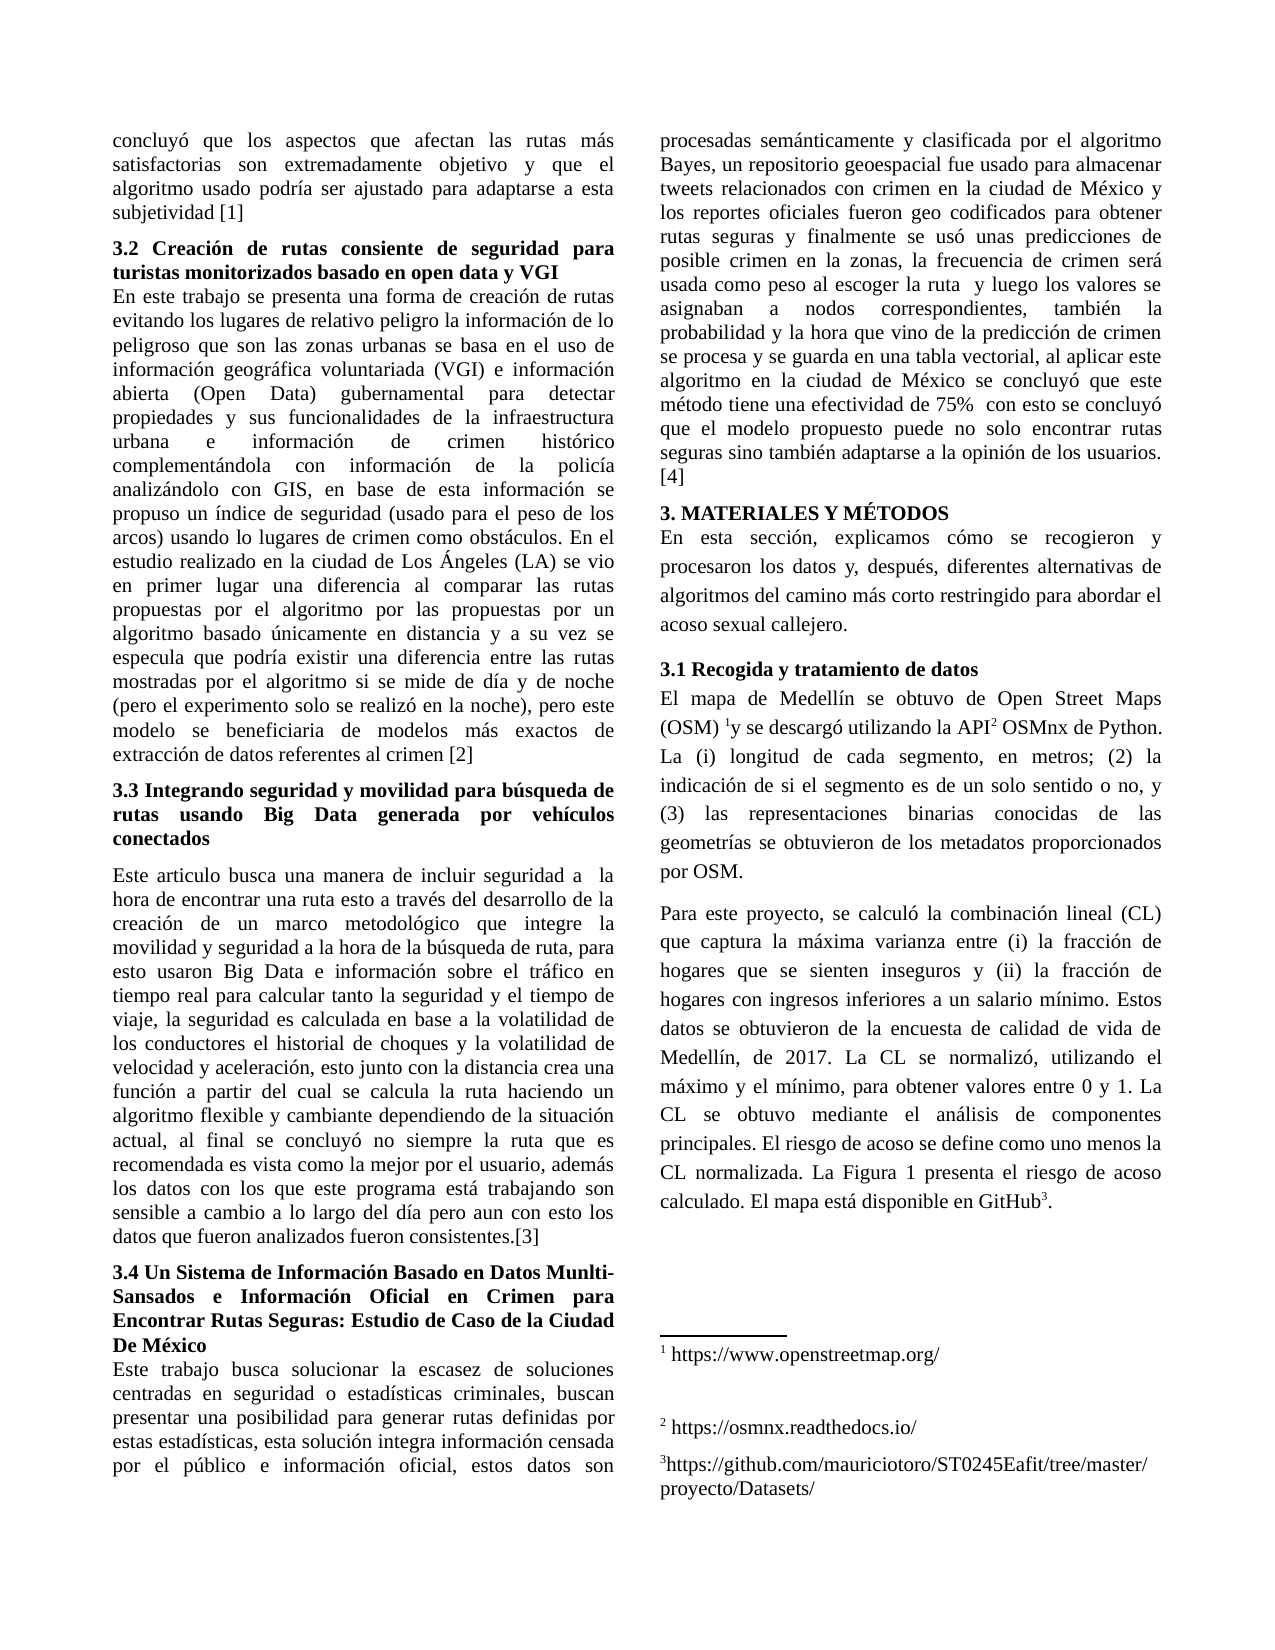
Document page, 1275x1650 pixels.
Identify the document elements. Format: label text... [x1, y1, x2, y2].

subtitle 3.2 Creación de rutas consiente de seguridad para turistas monitorizados basado en open data y VGI [112, 236, 615, 284]
subtitle 3.1 Recogida y tratamiento de datos [660, 657, 1162, 681]
subtitle 3.3 Integrando seguridad y movilidad para búsqueda de rutas usando Big Data generada por vehículos conectados [112, 778, 615, 850]
subtitle 3.4 Un Sistema de Información Basado en Datos Munlti-Sansados e Información Oficial en Crimen para Encontrar Rutas Seguras: Estudio de Caso de la Ciudad De México [112, 1260, 615, 1357]
subtitle 3. MATERIALES Y MÉTODOS [660, 501, 1162, 525]
text En esta sección, explicamos cómo se recogieron y procesaron los datos y, después, diferentes alternativas de algoritmos del camino más corto restringido para abordar el acoso sexual callejero. [660, 525, 1162, 636]
text En este trabajo se presenta una forma de creación de rutas evitando los lugares de relativo peligro la información de lo peligroso que son las zonas urbanas se basa en el uso de información geográfica voluntariada (VGI) e información abierta (Open Data) gubernamental para detectar propiedades y sus funcionalidades de la infraestructura urbana e información de crimen histórico complementándola con información de la policía analizándolo con GIS, en base de esta información se propuso un índice de seguridad (usado para el peso de los arcos) usando lo lugares de crimen como obstáculos. En el estudio realizado en la ciudad de Los Ángeles (LA) se vio en primer lugar una diferencia al comparar las rutas propuestas por el algoritmo por las propuestas por un algoritmo basado únicamente en distancia y a su vez se especula que podría existir una diferencia entre las rutas mostradas por el algoritmo si se mide de día y de noche (pero el experimento solo se realizó en la noche), pero este modelo se beneficiaria de modelos más exactos de extracción de datos referentes al crimen [2] [112, 284, 615, 766]
subtitle Este articulo busca una manera de incluir seguridad a la hora de encontrar una ruta esto a través del desarrollo de la creación de un marco metodológico que integre la movilidad y seguridad a la hora de la búsqueda de ruta, para esto usaron Big Data e información sobre el tráfico en tiempo real para calcular tanto la seguridad y el tiempo de viaje, la seguridad es calculada en base a la volatilidad de los conductores el historial de choques y la volatilidad de velocidad y aceleración, esto junto con la distancia crea una función a partir del cual se calcula la ruta haciendo un algoritmo flexible y cambiante dependiendo de la situación actual, al final se concluyó no siempre la ruta que es recomendada es vista como la mejor por el usuario, además los datos con los que este programa está trabajando son sensible a cambio a lo largo del día pero aun con esto los datos que fueron analizados fueron consistentes.[3] [112, 863, 615, 1248]
text Este trabajo busca solucionar la escasez de soluciones centradas en seguridad o estadísticas criminales, buscan presentar una posibilidad para generar rutas definidas por estas estadísticas, esta solución integra información censada por el público e información oficial, estos datos son procesadas semánticamente y clasificada por el algoritmo Bayes, un repositorio geoespacial fue usado para almacenar tweets relacionados con crimen en la ciudad de México y los reportes oficiales fueron geo codificados para obtener rutas seguras y finalmente se usó unas predicciones de posible crimen en la zonas, la frecuencia de crimen será usada como peso al escoger la ruta y luego los valores se asignaban a nodos correspondientes, también la probabilidad y la hora que vino de la predicción de crimen se procesa y se guarda en una tabla vectorial, al aplicar este algoritmo en la ciudad de México se concluyó que este método tiene una efectividad de 75% con esto se concluyó que el modelo propuesto puede no solo encontrar rutas seguras sino también adaptarse a la opinión de los usuarios. [4] [660, 127, 1162, 488]
text El mapa de Medellín se obtuvo de Open Street Maps (OSM) y se descargó utilizando la API OSMnx de Python. La (i) longitud de cada segmento, en metros; (2) la indicación de si el segmento es de un solo sentido o no, y (3) las representaciones binarias conocidas de las geometrías se obtuvieron de los metadatos proporcionados por OSM. [660, 686, 1162, 883]
text Para este proyecto, se calculó la combinación lineal (CL) que captura la máxima varianza entre (i) la fracción de hogares que se sienten inseguros y (ii) la fracción de hogares con ingresos inferiores a un salario mínimo. Estos datos se obtuvieron de la encuesta de calidad de vida de Medellín, de 2017. La CL se normalizó, utilizando el máximo y el mínimo, para obtener valores entre 0 y 1. La CL se obtuvo mediante el análisis de componentes principales. El riesgo de acoso se define como uno menos la CL normalizada. La Figura 1 presenta el riesgo de acoso calculado. El mapa está disponible en GitHub. [660, 900, 1162, 1213]
